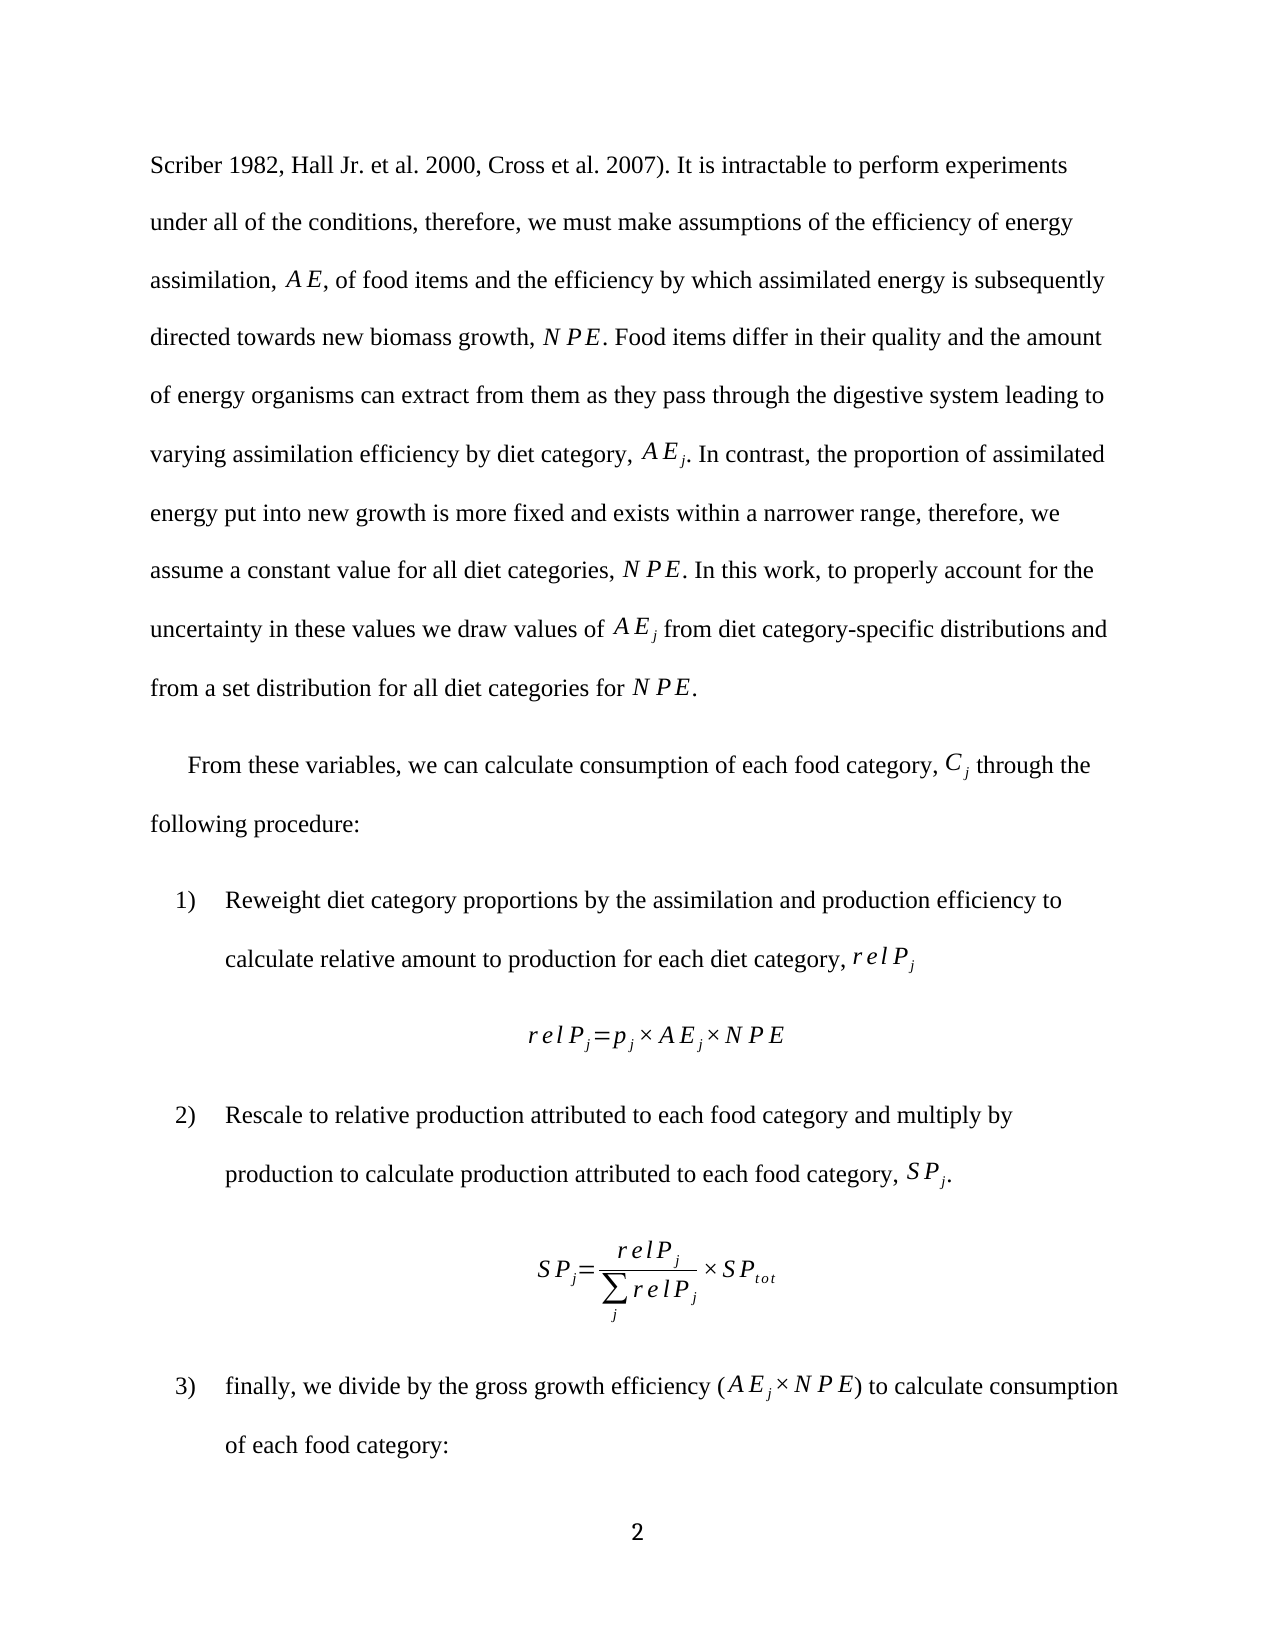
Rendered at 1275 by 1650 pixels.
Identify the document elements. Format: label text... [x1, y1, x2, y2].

list Rescale to relative production attributed to each food category and multiply by production to calculate production attributed to each food category, . [175, 1101, 1125, 1189]
list finally, we divide by the gross growth efficiency () to calculate consumption of each food category: [175, 1370, 1125, 1459]
text From these variables, we can calculate consumption of each food category, through the following procedure: [150, 749, 1125, 838]
list Reweight diet category proportions by the assimilation and production efficiency to calculate relative amount to production for each diet category, [175, 885, 1125, 974]
